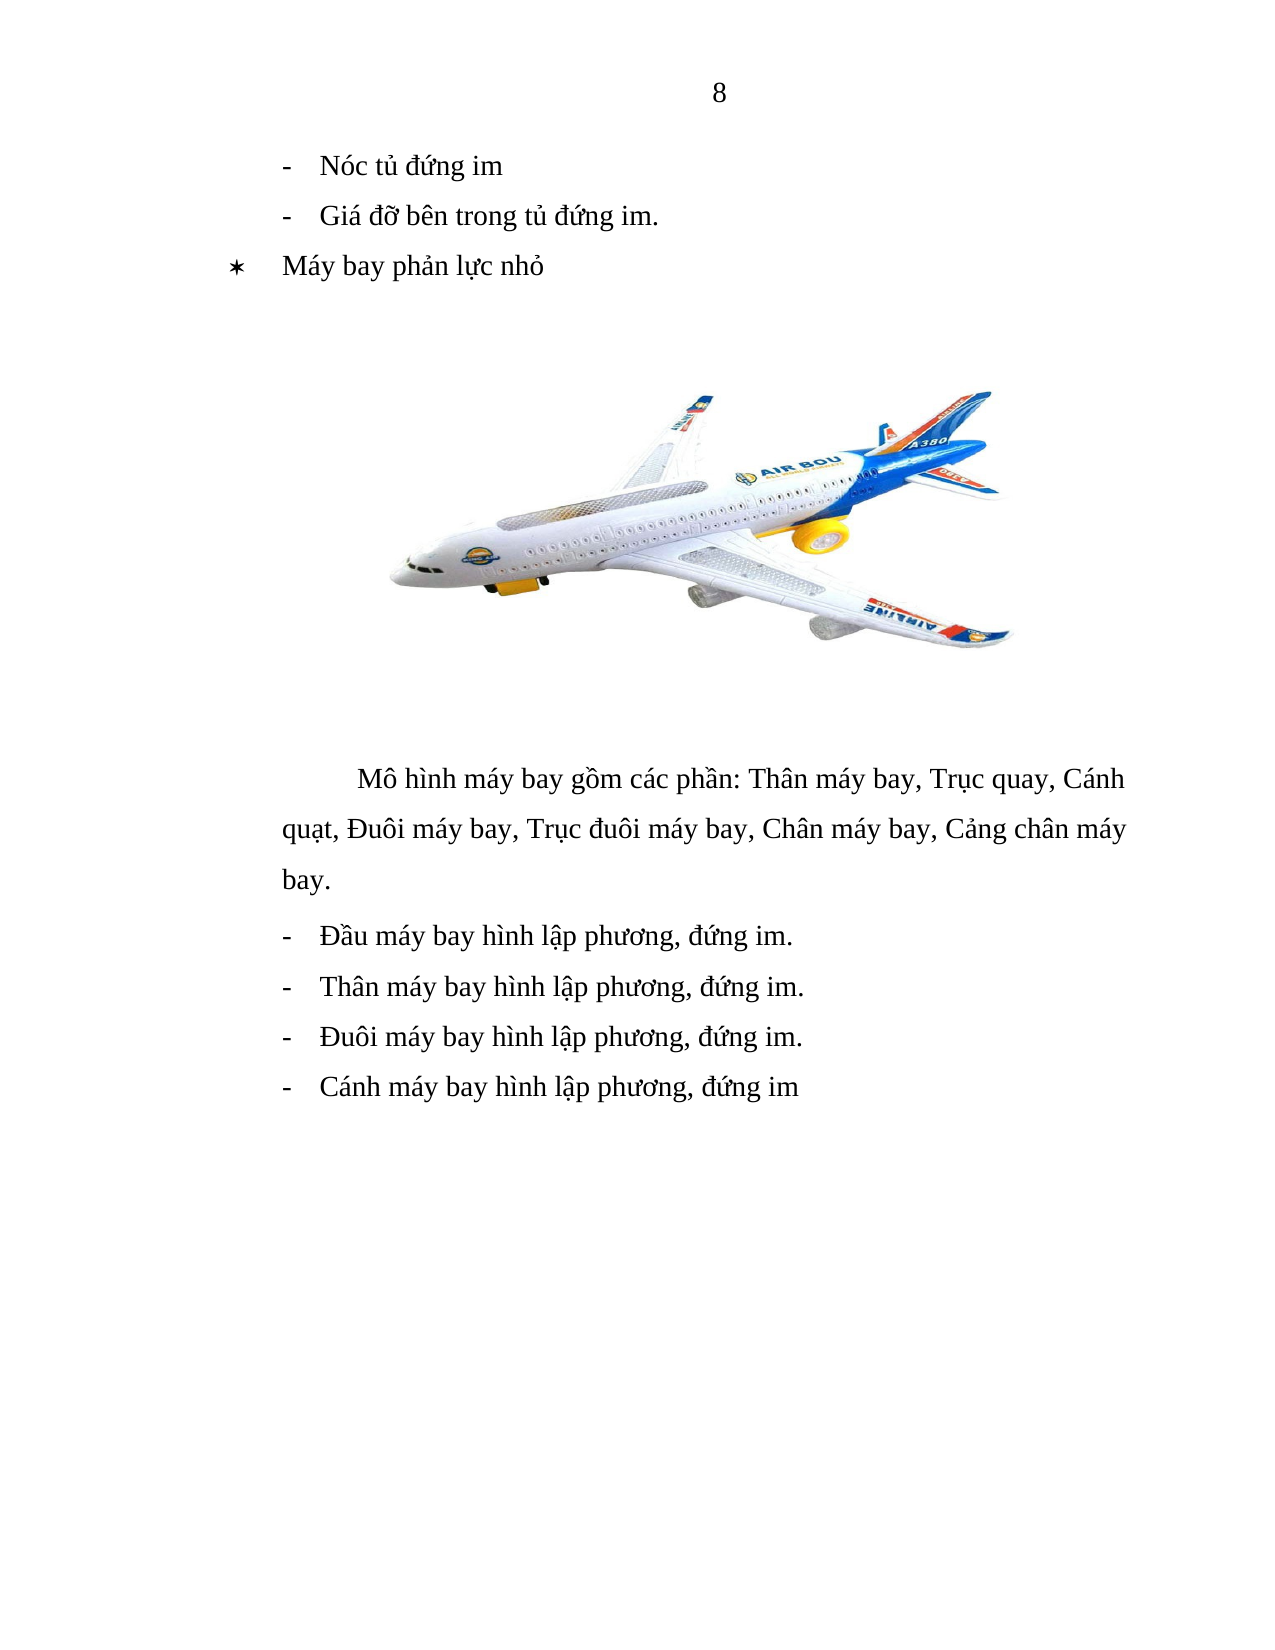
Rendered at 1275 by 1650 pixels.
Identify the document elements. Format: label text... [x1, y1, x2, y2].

picture [375, 298, 1038, 739]
list Giá đỡ bên trong tủ đứng im. [282, 198, 1157, 232]
text Mô hình máy bay gồm các phần: Thân máy bay, Trục quay, Cánh quạt, Đuôi máy bay, Trục đuôi máy bay, Chân máy bay, Cảng chân máy bay. [282, 761, 1157, 895]
list Thân máy bay hình lập phương, đứng im. [282, 969, 1157, 1002]
list Đuôi máy bay hình lập phương, đứng im. [282, 1019, 1157, 1052]
list Đầu máy bay hình lập phương, đứng im. [282, 918, 1157, 952]
list Nóc tủ đứng im [282, 148, 1157, 181]
list Cánh máy bay hình lập phương, đứng im [282, 1069, 1157, 1103]
list Máy bay phản lực nhỏ [244, 248, 1157, 282]
